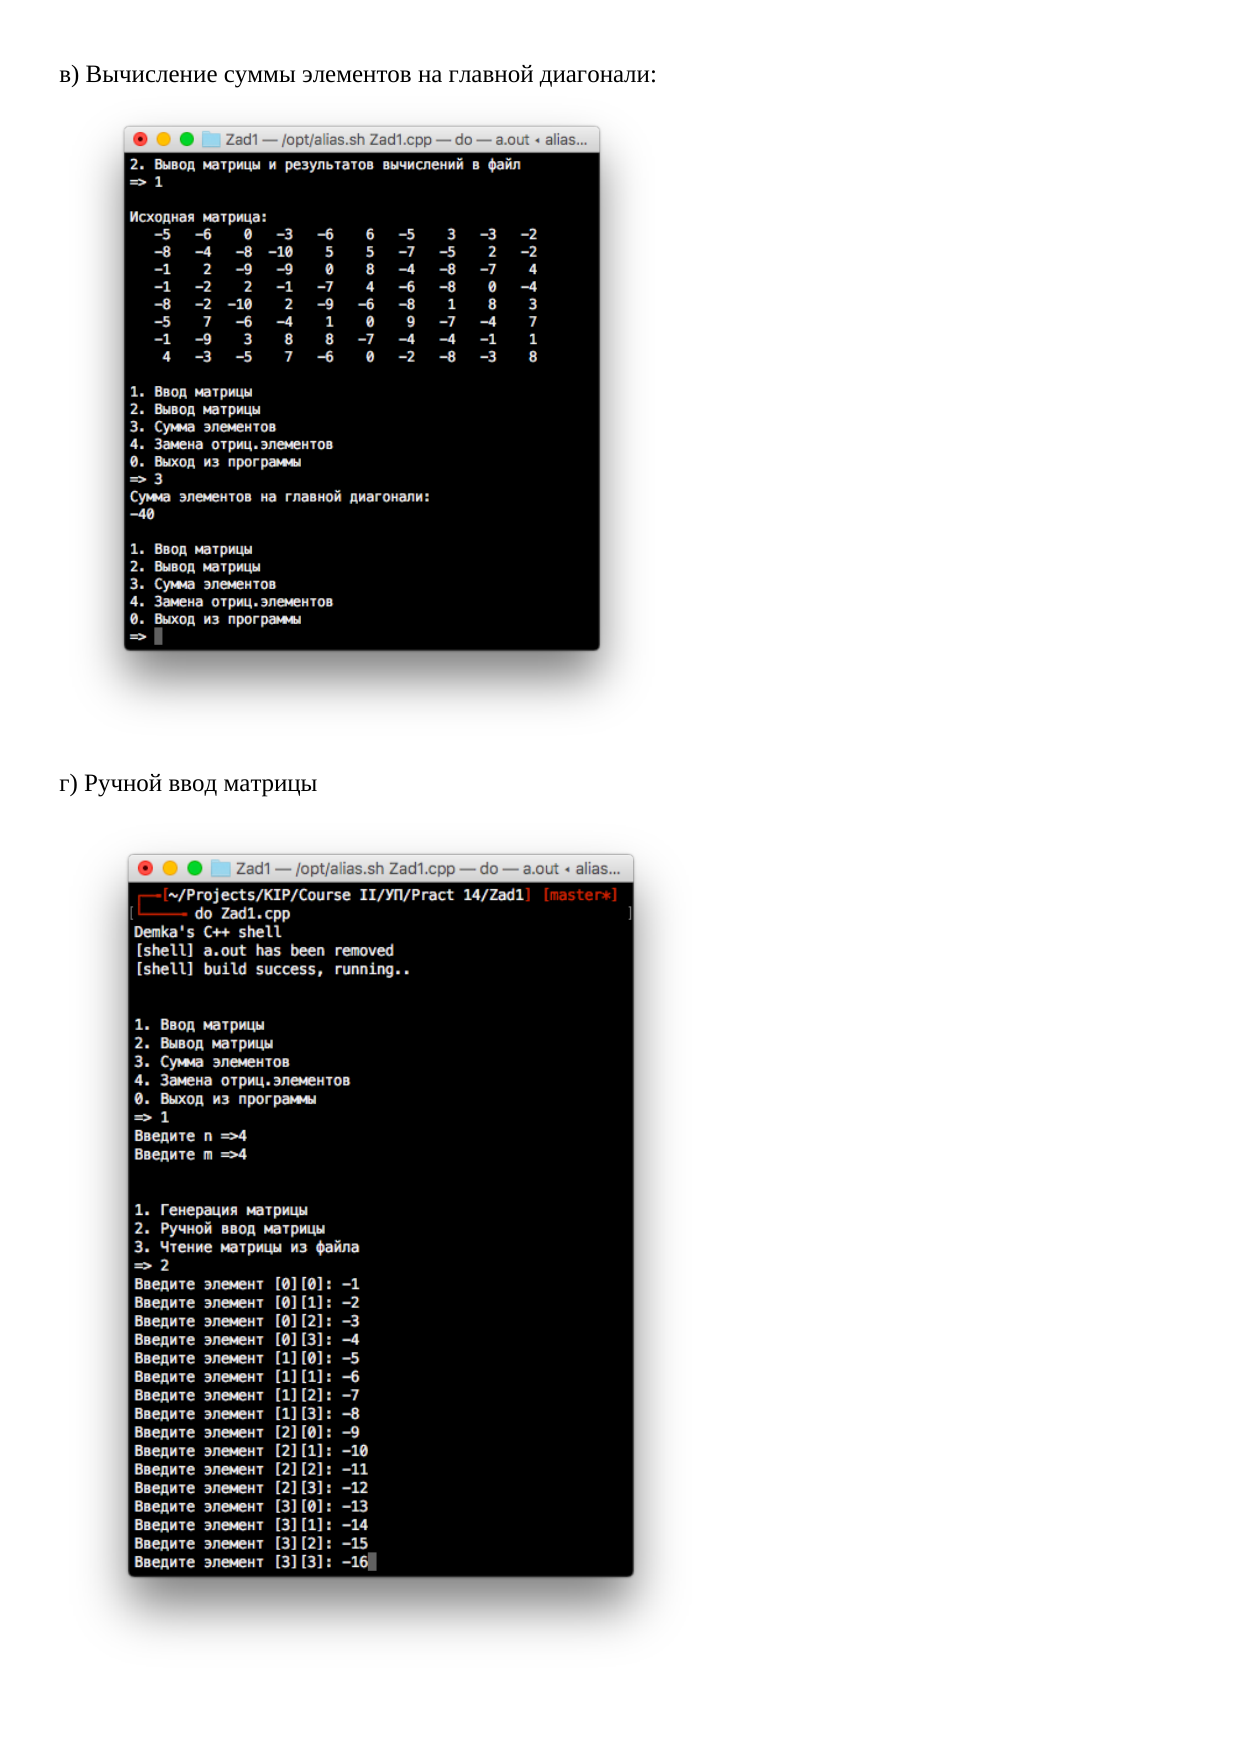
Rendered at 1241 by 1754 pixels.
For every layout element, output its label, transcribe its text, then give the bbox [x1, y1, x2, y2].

picture [59, 815, 703, 1676]
text г) Ручной ввод матрицы [59, 768, 1181, 797]
picture [59, 90, 665, 744]
